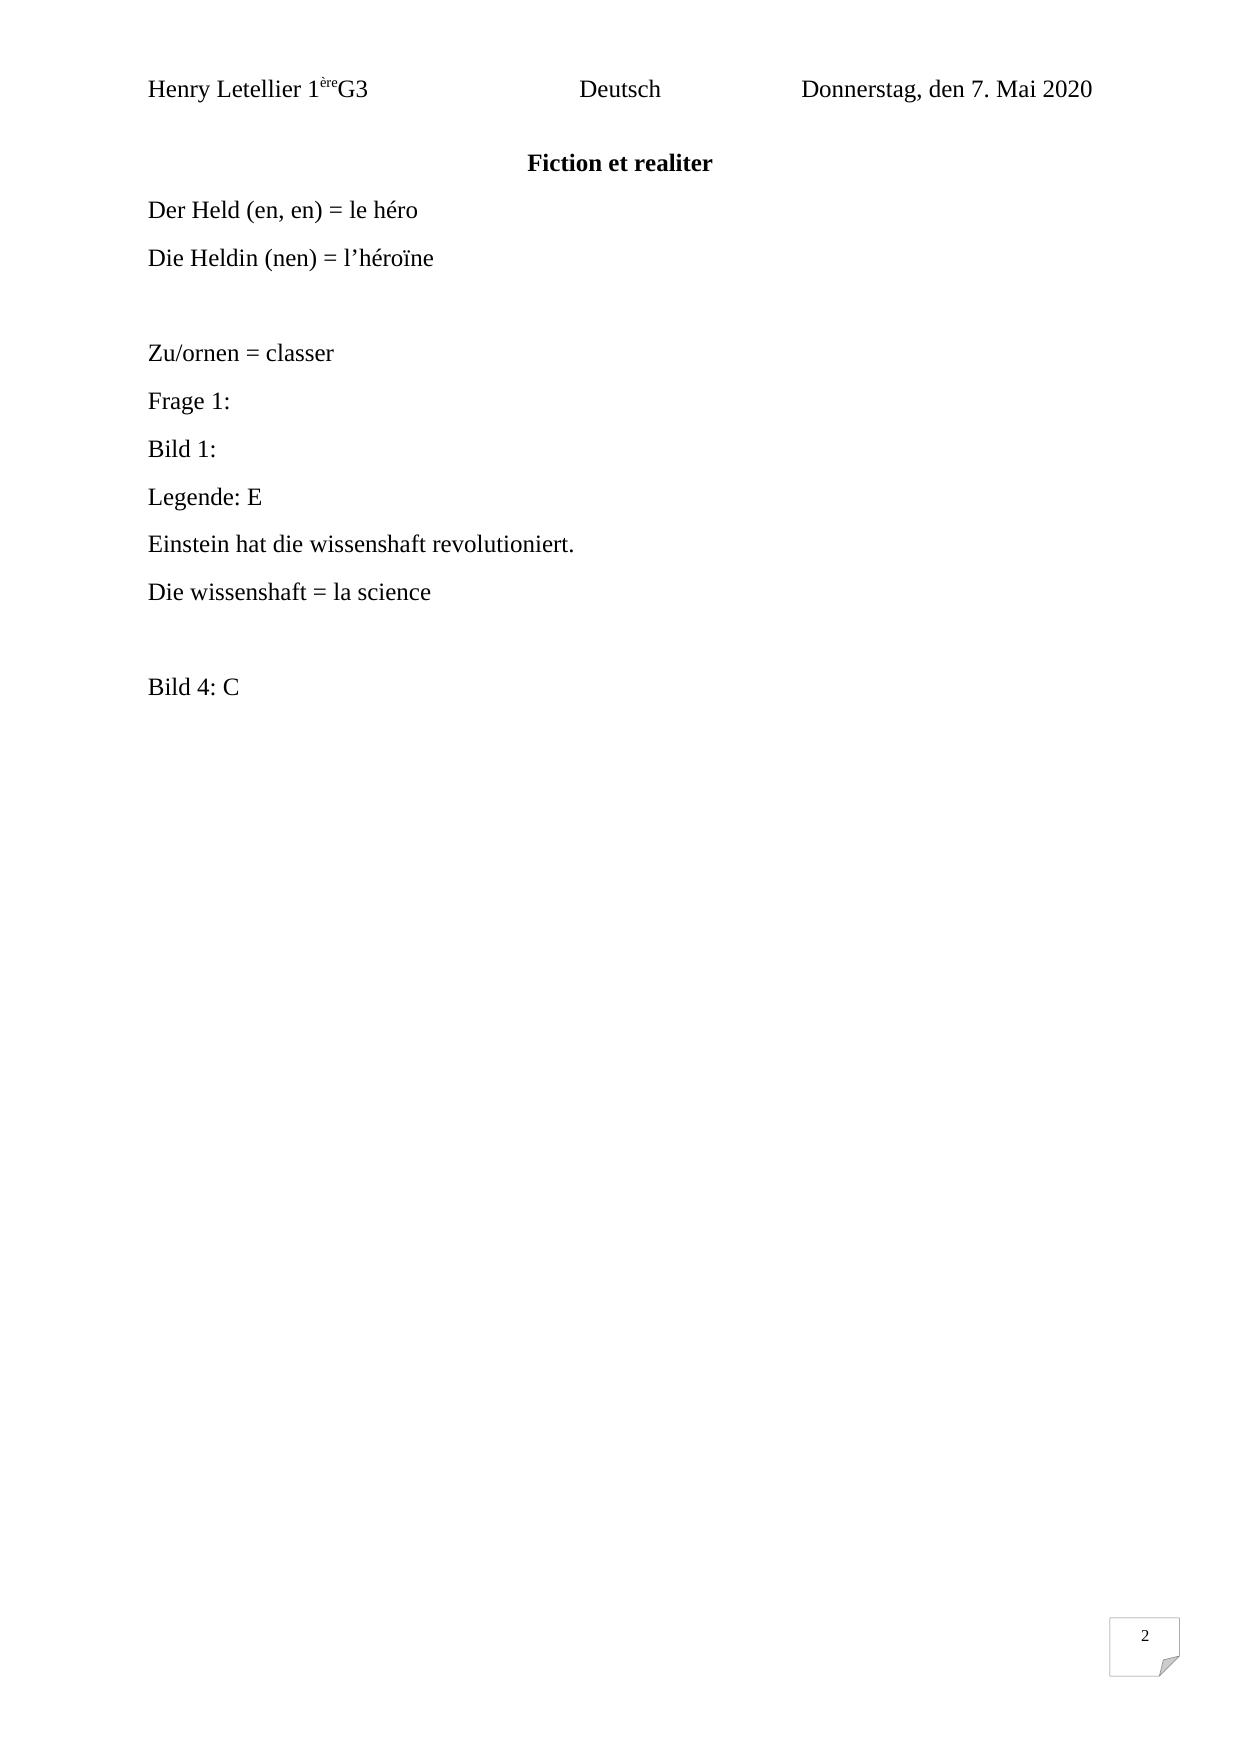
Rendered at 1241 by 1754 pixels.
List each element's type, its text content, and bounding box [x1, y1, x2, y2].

text Legende: E [148, 482, 1093, 510]
text Fiction et realiter [148, 148, 1093, 176]
text Der Held (en, en) = le héro [148, 195, 1093, 224]
text Bild 1: [148, 434, 1093, 463]
text Die wissenshaft = la science [148, 577, 1093, 606]
text Frage 1: [148, 386, 1093, 415]
text Einstein hat die wissenshaft revolutioniert. [148, 529, 1093, 558]
text Die Heldin (nen) = l’héroïne [148, 243, 1093, 272]
text Zu/ornen = classer [148, 338, 1093, 367]
text Bild 4: C [148, 672, 1093, 701]
